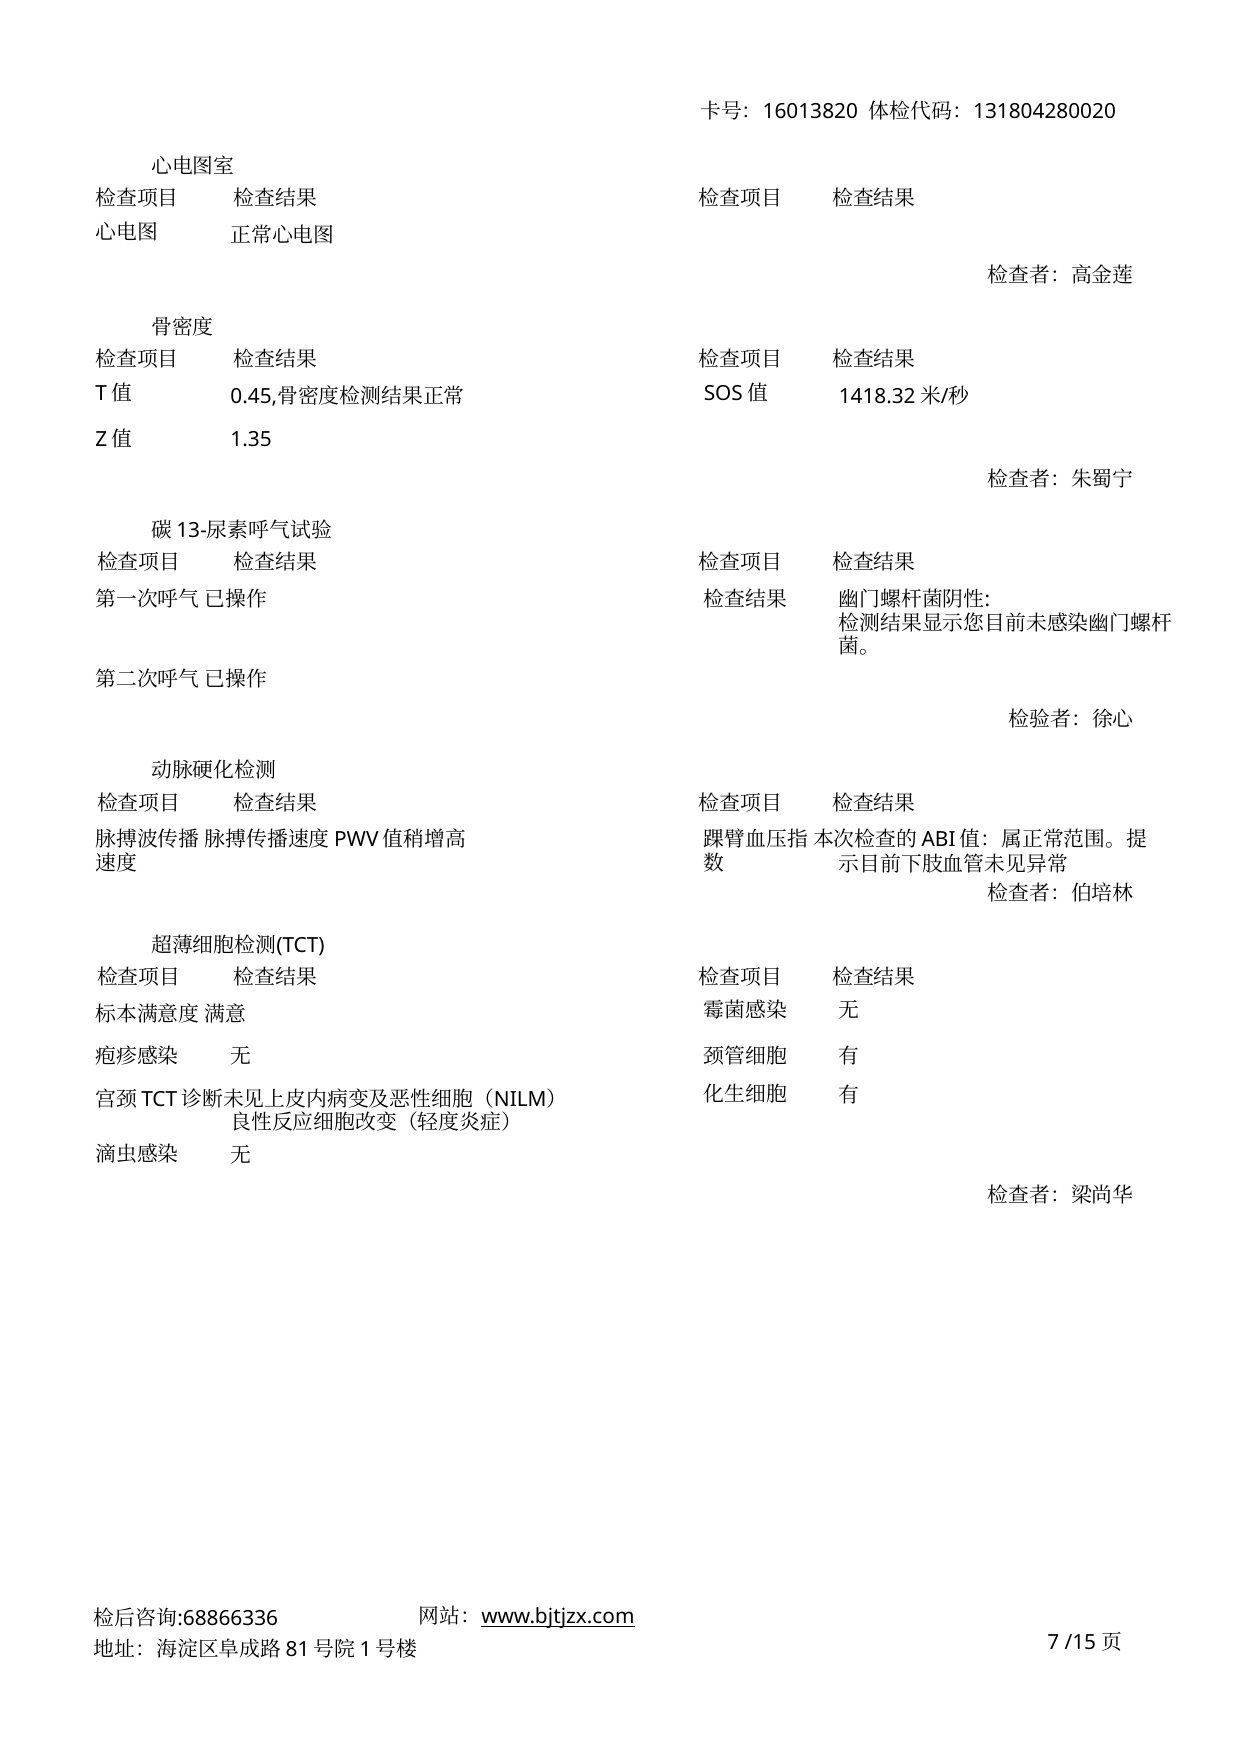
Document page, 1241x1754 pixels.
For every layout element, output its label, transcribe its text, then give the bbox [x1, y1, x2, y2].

text 第一次呼气 已操作 [95, 590, 324, 611]
text 检查项目 [97, 553, 212, 574]
text 无 [838, 988, 947, 1025]
text Z值 [95, 429, 158, 450]
text 检查项目 [95, 350, 211, 371]
text 化生细胞 [703, 1068, 818, 1110]
text SOS值 [703, 371, 813, 407]
text T值 [95, 371, 211, 407]
text 检查项目 [95, 189, 211, 210]
text 超薄细胞检测(TCT) [151, 936, 361, 956]
text 有 [838, 1047, 891, 1068]
text 正常心电图 [230, 226, 366, 247]
text 良性反应细胞改变（轻度炎症） [230, 1110, 637, 1134]
text 卡号：16013820 体检代码：131804280020 [700, 102, 1171, 123]
text 检查项目 [699, 793, 813, 814]
text 检后咨询:68866336 [94, 1609, 303, 1630]
text 标本满意度 满意 [95, 1004, 303, 1025]
text 检查结果 [832, 189, 947, 210]
text 骨密度 [151, 318, 245, 338]
text 心电图室 [151, 157, 266, 178]
text 检查结果 [233, 968, 348, 988]
text 地址：海淀区阜成路81号院1号楼 [94, 1639, 444, 1660]
text 颈管细胞 [703, 1047, 818, 1068]
text 第二次呼气 已操作 [95, 669, 324, 690]
text 滴虫感染 [95, 1145, 210, 1166]
text 霉菌感染 [703, 988, 818, 1025]
text 数 [703, 854, 756, 875]
text 脉搏波传播 脉搏传播速度PWV值稍增高 [95, 830, 528, 851]
text 检查者：伯培林 [987, 884, 1176, 904]
text 检查者：高金莲 [987, 266, 1176, 287]
text 检查结果 [233, 350, 348, 371]
text 检查项目 [699, 553, 813, 574]
text 检查项目 [97, 793, 212, 814]
text 检查项目 [699, 189, 813, 210]
text 检查者：梁尚华 [987, 1186, 1176, 1206]
text 宫颈TCT诊断未见上皮内病变及恶性细胞（NILM） [95, 1089, 637, 1110]
text 有 [838, 1068, 891, 1111]
text 速度 [95, 851, 528, 875]
text 0.45,骨密度检测结果正常 [230, 387, 508, 408]
text 7 /15 页 [1047, 1633, 1159, 1653]
text 检查结果 [832, 350, 947, 371]
text 动脉硬化检测 [151, 761, 308, 782]
text 无 [230, 1047, 282, 1068]
text 检查项目 [97, 968, 212, 988]
text 检查结果 [233, 793, 348, 814]
text 无 [230, 1146, 282, 1166]
text 1418.32米/秒 [838, 387, 996, 408]
text 示目前下肢血管未见异常 [838, 854, 1104, 875]
text 检查结果 [703, 590, 818, 611]
text 心电图 [95, 210, 211, 247]
text 疱疹感染 [95, 1047, 210, 1068]
text 检查者：朱蜀宁 [987, 469, 1176, 490]
text 网站：www.bjtjzx.com [418, 1607, 660, 1628]
text 检验者：徐心 [1008, 709, 1166, 730]
text 检查项目 [699, 350, 813, 371]
text 检查结果 [233, 553, 348, 574]
text 幽门螺杆菌阴性: [838, 590, 1225, 611]
text 检查结果 [233, 189, 348, 210]
text 检查结果 [832, 793, 947, 814]
text 踝臂血压指 本次检查的ABI值：属正常范围。提 [703, 830, 1233, 851]
text 1.35 [230, 429, 303, 450]
text 菌。 [838, 635, 1225, 659]
text 检查项目 [699, 968, 818, 988]
text 检查结果 [832, 553, 947, 574]
text 检测结果显示您目前未感染幽门螺杆 [838, 611, 1225, 635]
text 碳13-尿素呼气试验 [151, 521, 361, 542]
text 检查结果 [832, 968, 947, 988]
